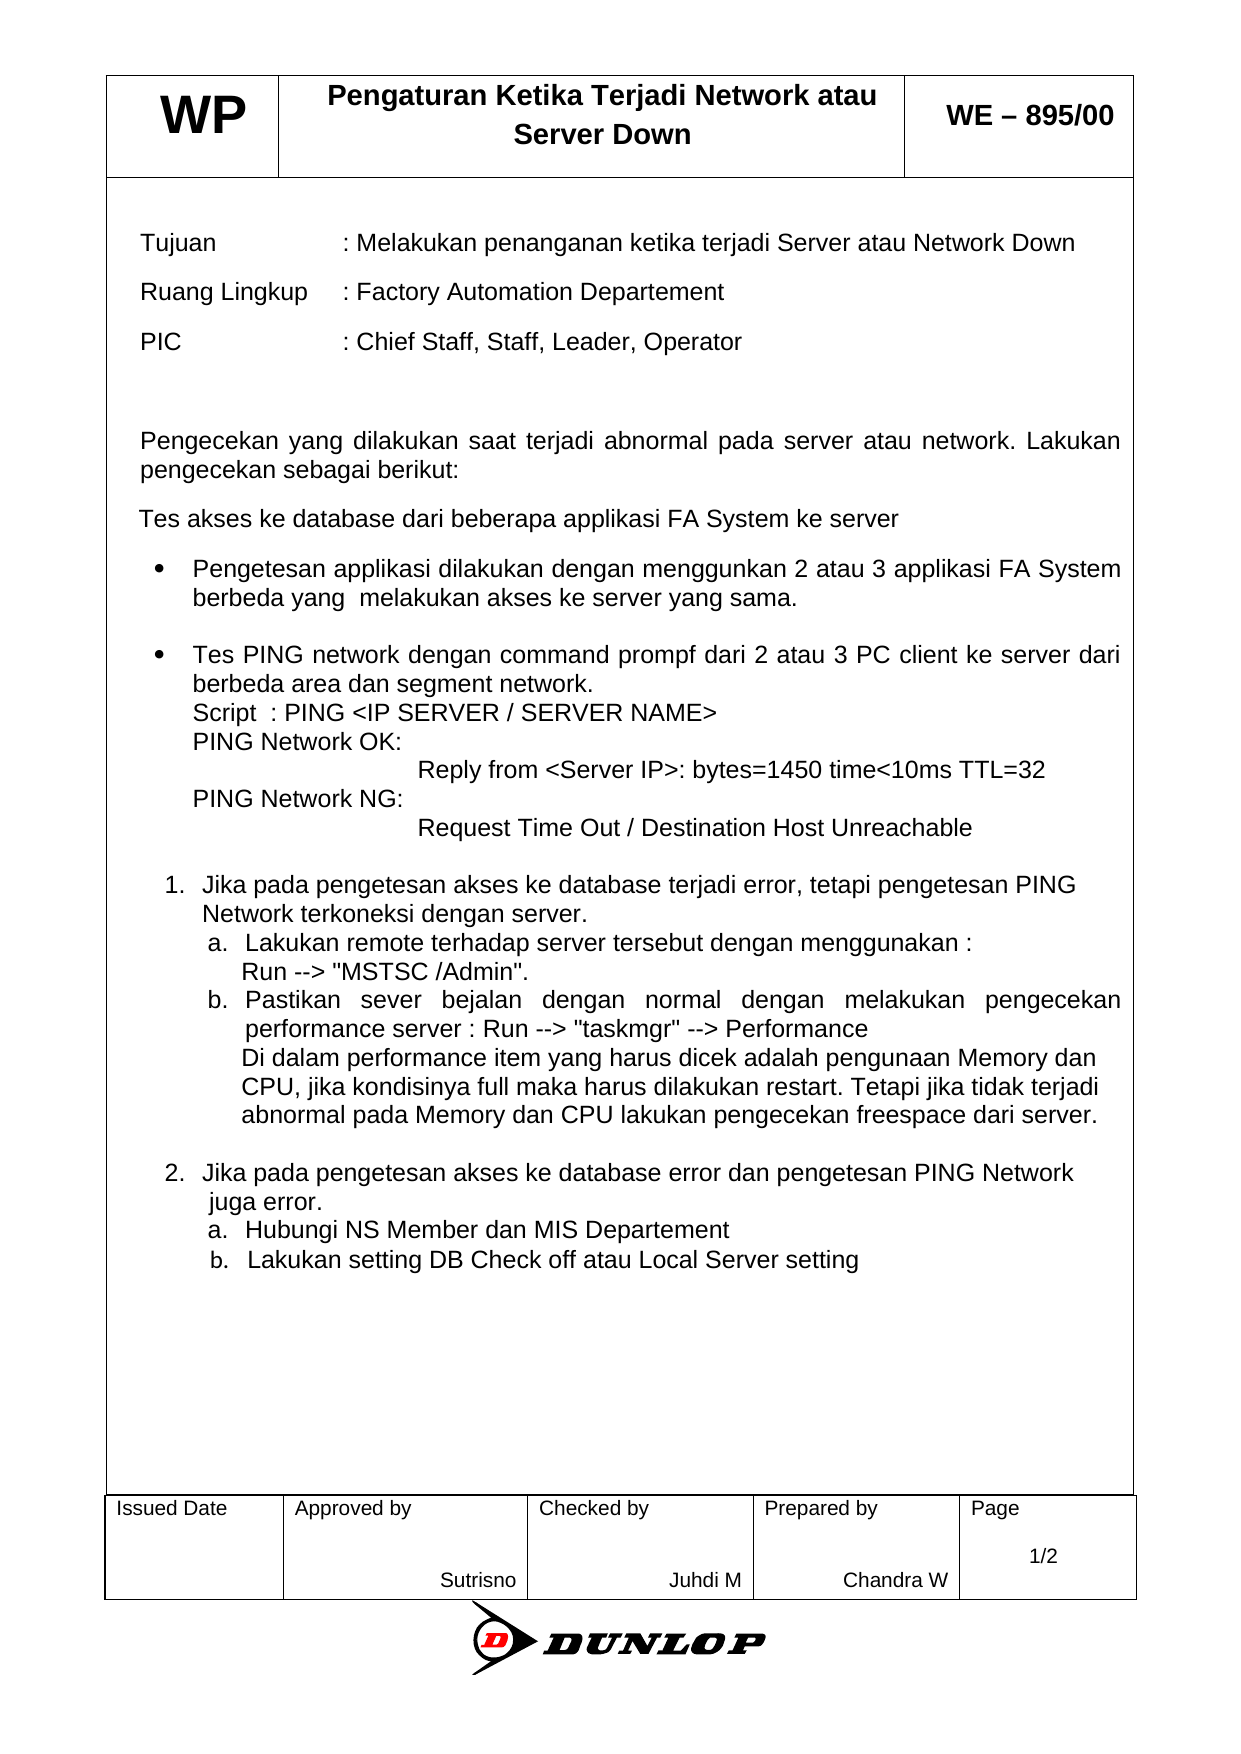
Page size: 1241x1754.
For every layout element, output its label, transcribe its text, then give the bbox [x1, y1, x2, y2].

table_header WE – 895/00 [905, 76, 1133, 177]
table_header Checked by Juhdi M [528, 1496, 753, 1599]
table_header Prepared by Chandra W [754, 1496, 959, 1599]
table_header Issued Date [106, 1496, 283, 1599]
table_header Pengaturan Ketika Terjadi Network atau Server Down [279, 76, 904, 177]
table_header Page 1/2 [960, 1496, 1136, 1599]
table_header WP [107, 76, 278, 177]
table_cell Tujuan : Melakukan penanganan ketika terjadi Server atau Network Down Ruang Lingkup : Factory Automation Departement PIC : Chief Staff, Staff, Leader, Operator Pengecekan yang dilakukan saat terjadi abnormal pada server atau network. Lakukan pengecekan sebagai berikut: Tes akses ke database dari beberapa applikasi FA System ke server Pengetesan applikasi dilakukan dengan menggunkan 2 atau 3 applikasi FA System berbeda yang melakukan akses ke server yang sama. Tes PING network dengan command prompf dari 2 atau 3 PC client ke server dari berbeda area dan segment network. Script : PING <IP SERVER / SERVER NAME> PING Network OK: Reply from <Server IP>: bytes=1450 time<10ms TTL=32 PING Network NG: Request Time Out / Destination Host Unreachable Jika pada pengetesan akses ke database terjadi error, tetapi pengetesan PING Network terkoneksi dengan server. Lakukan remote terhadap server tersebut dengan menggunakan : Run --> "MSTSC /Admin". Pastikan sever bejalan dengan normal dengan melakukan pengecekan performance server : Run --> "taskmgr" --> Performance Di dalam performance item yang harus dicek adalah pengunaan Memory dan CPU, jika kondisinya full maka harus dilakukan restart. Tetapi jika tidak terjadi abnormal pada Memory dan CPU lakukan pengecekan freespace dari server. Jika pada pengetesan akses ke database error dan pengetesan PING Network juga error. Hubungi NS Member dan MIS Departement Lakukan setting DB Check off atau Local Server setting [107, 178, 1133, 1494]
table_header Approved by Sutrisno [284, 1496, 527, 1599]
